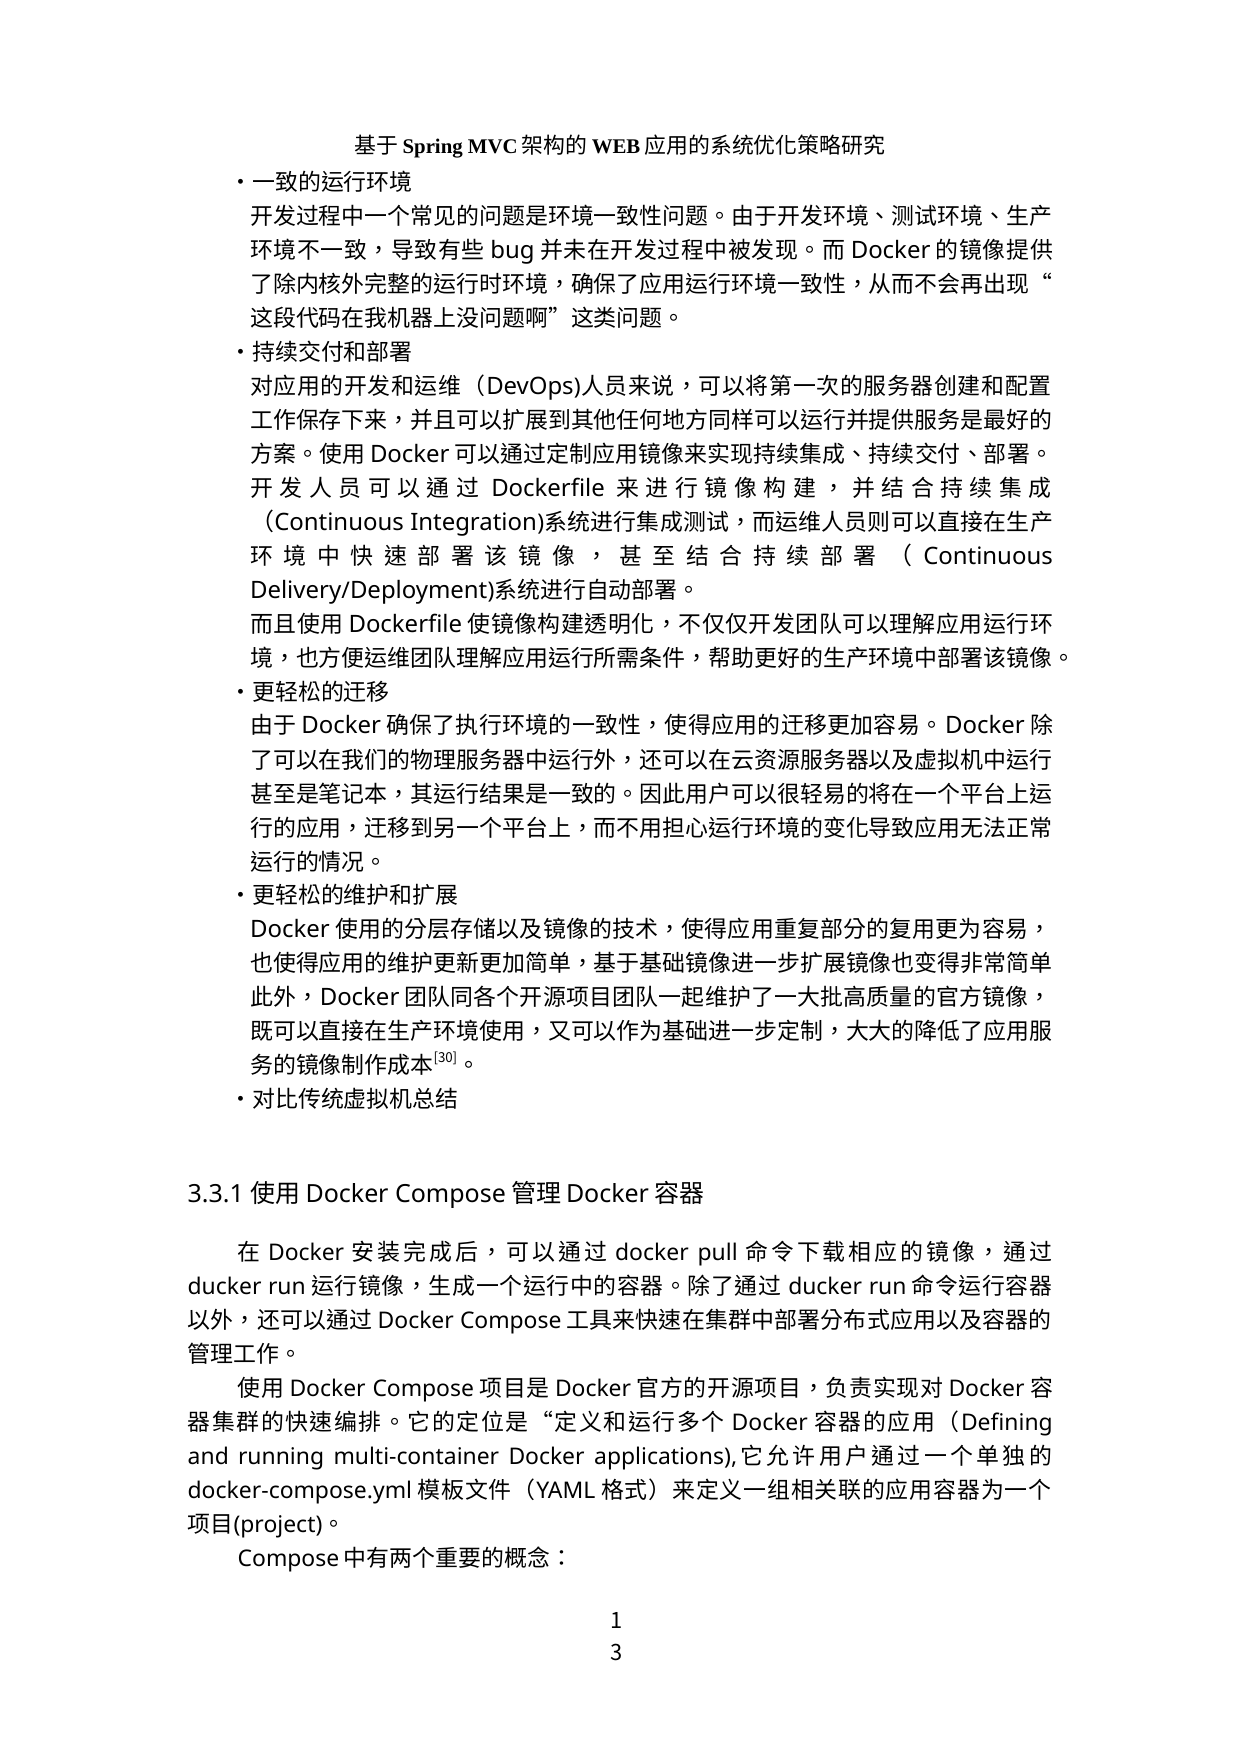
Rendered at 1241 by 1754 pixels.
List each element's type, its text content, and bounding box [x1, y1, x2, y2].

text Compose中有两个重要的概念： [187, 1539, 1053, 1573]
text •一致的运行环境 [229, 164, 1053, 198]
text •持续交付和部署 [229, 334, 1053, 368]
text 由于Docker确保了执行环境的一致性，使得应用的迀移更加容易。Docker除了可以在我们的物理服务器中运行外，还可以在云资源服务器以及虚拟机中运行，甚至是笔记本，其运行结果是一致的。因此用户可以很轻易的将在一个平台上运行的应用，迀移到另一个平台上，而不用担心运行环境的变化导致应用无法正常运行的情况。 [250, 707, 1053, 877]
text 开发过程中一个常见的问题是环境一致性问题。由于开发环境、测试环境、生产环境不一致，导致有些bug并未在开发过程中被发现。而Docker的镜像提供了除内核外完整的运行时环境，确保了应用运行环境一致性，从而不会再出现“这段代码在我机器上没问题啊”这类问题。 [250, 198, 1053, 334]
text 在Docker安装完成后，可以通过docker pull命令下载相应的镜像，通过ducker run运行镜像，生成一个运行中的容器。除了通过ducker run命令运行容器以外，还可以通过Docker Compose工具来快速在集群中部署分布式应用以及容器的管理工作。 [187, 1234, 1053, 1370]
text 使用Docker Compose项目是Docker官方的开源项目，负责实现对Docker容器集群的快速编排。它的定位是“定义和运行多个Docker容器的应用（Defining and running multi-container Docker applications),它允许用户通过一个单独的docker-compose.yml模板文件（YAML格式）来定义一组相关联的应用容器为一个项目(project)。 [187, 1370, 1053, 1539]
text 对应用的开发和运维（DevOps)人员来说，可以将第一次的服务器创建和配置工作保存下来，并且可以扩展到其他任何地方同样可以运行并提供服务是最好的方案。使用Docker可以通过定制应用镜像来实现持续集成、持续交付、部署。开发人员可以通过Dockerfile来进行镜像构建，并结合持续集成（Continuous Integration)系统进行集成测试，而运维人员则可以直接在生产环境中快速部署该镜像，甚至结合持续部署（Continuous Delivery/Deployment)系统进行自动部署。 [250, 368, 1053, 605]
text Docker使用的分层存储以及镜像的技术，使得应用重复部分的复用更为容易，也使得应用的维护更新更加简单，基于基础镜像进一步扩展镜像也变得非常简单。此外，Docker团队同各个开源项目团队一起维护了一大批高质量的官方镜像，既可以直接在生产环境使用，又可以作为基础进一步定制，大大的降低了应用服务的镜像制作成本[30]。 [250, 911, 1053, 1081]
text •更轻松的迀移 [229, 673, 1053, 707]
text 3.3.1 使用Docker Compose管理Docker容器 [187, 1159, 1053, 1227]
text •更轻松的维护和扩展 [229, 877, 1053, 911]
text 而且使用Dockerfile使镜像构建透明化，不仅仅开发团队可以理解应用运行环境，也方便运维团队理解应用运行所需条件，帮助更好的生产环境中部署该镜像。 [250, 605, 1053, 673]
text •对比传统虚拟机总结 [229, 1081, 1053, 1115]
